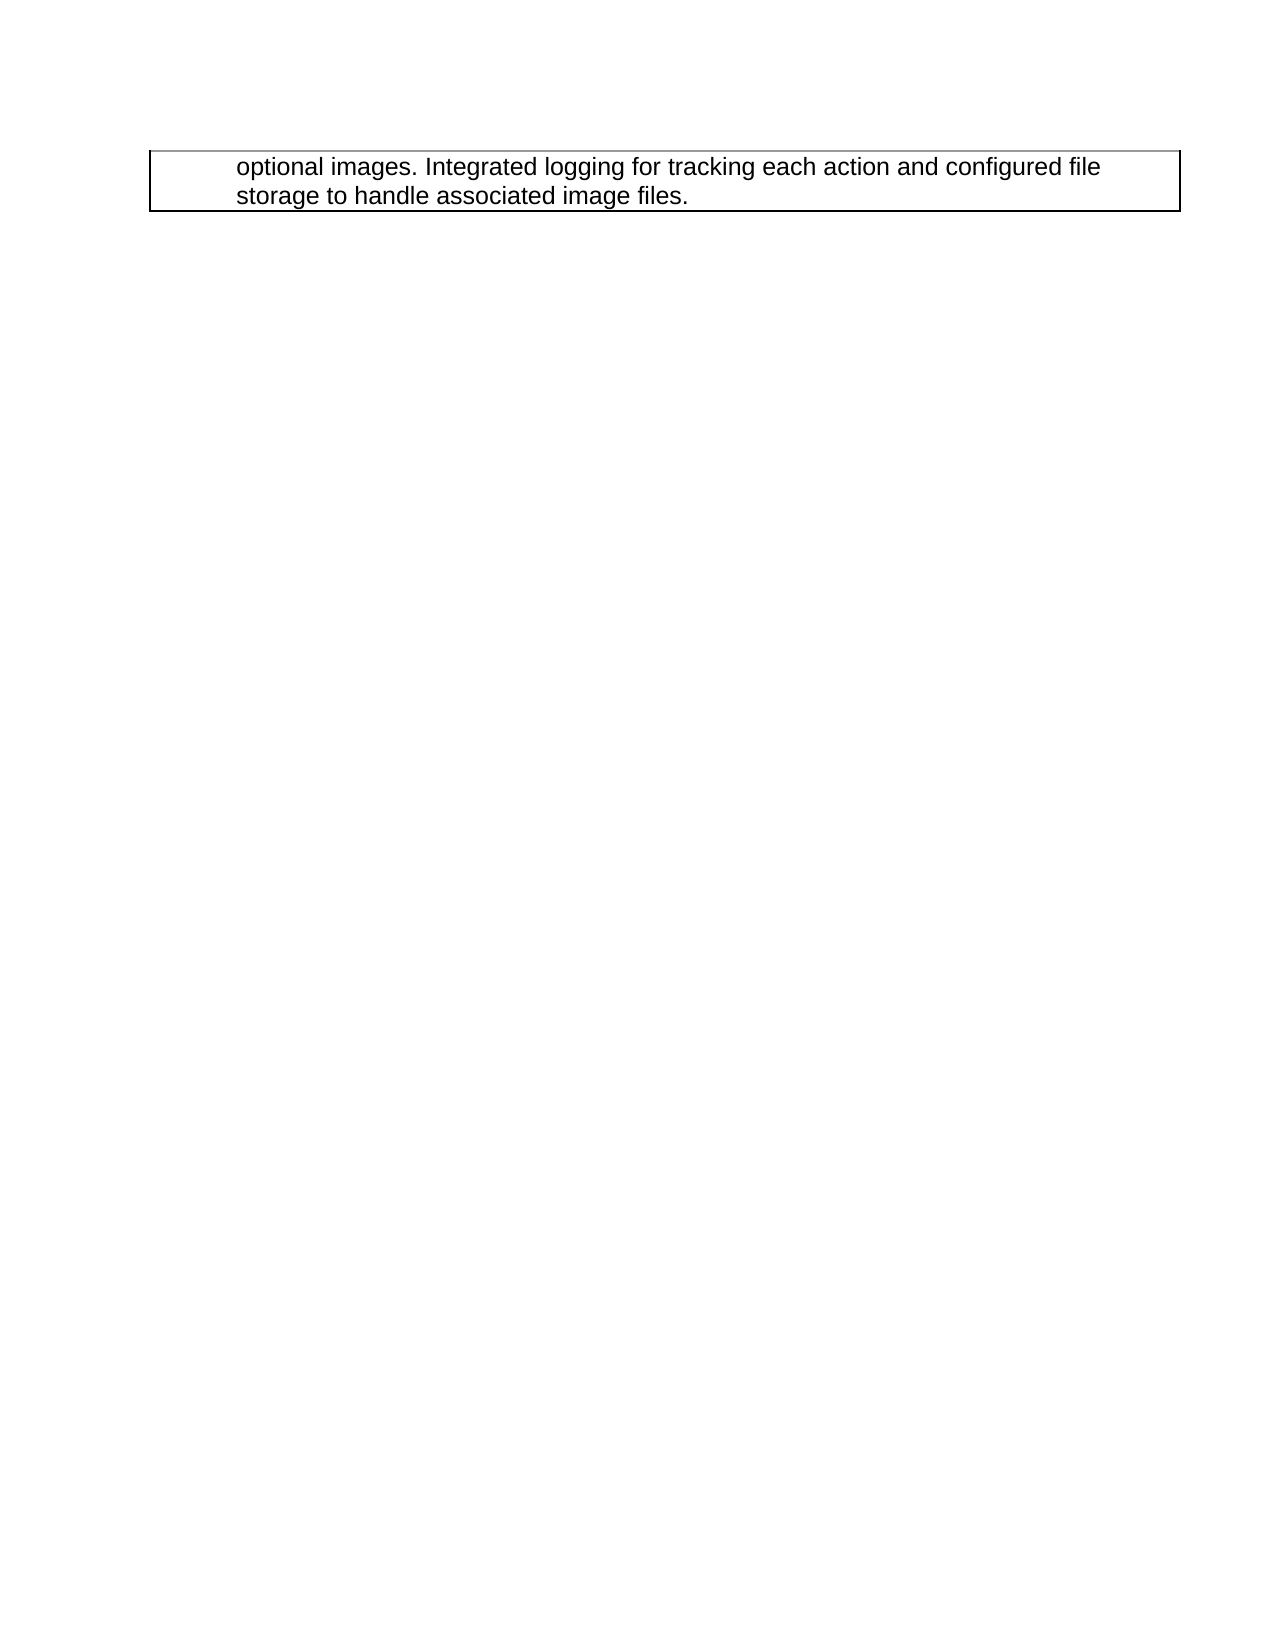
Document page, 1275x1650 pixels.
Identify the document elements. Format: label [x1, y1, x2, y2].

table_cell [151, 152, 1179, 209]
